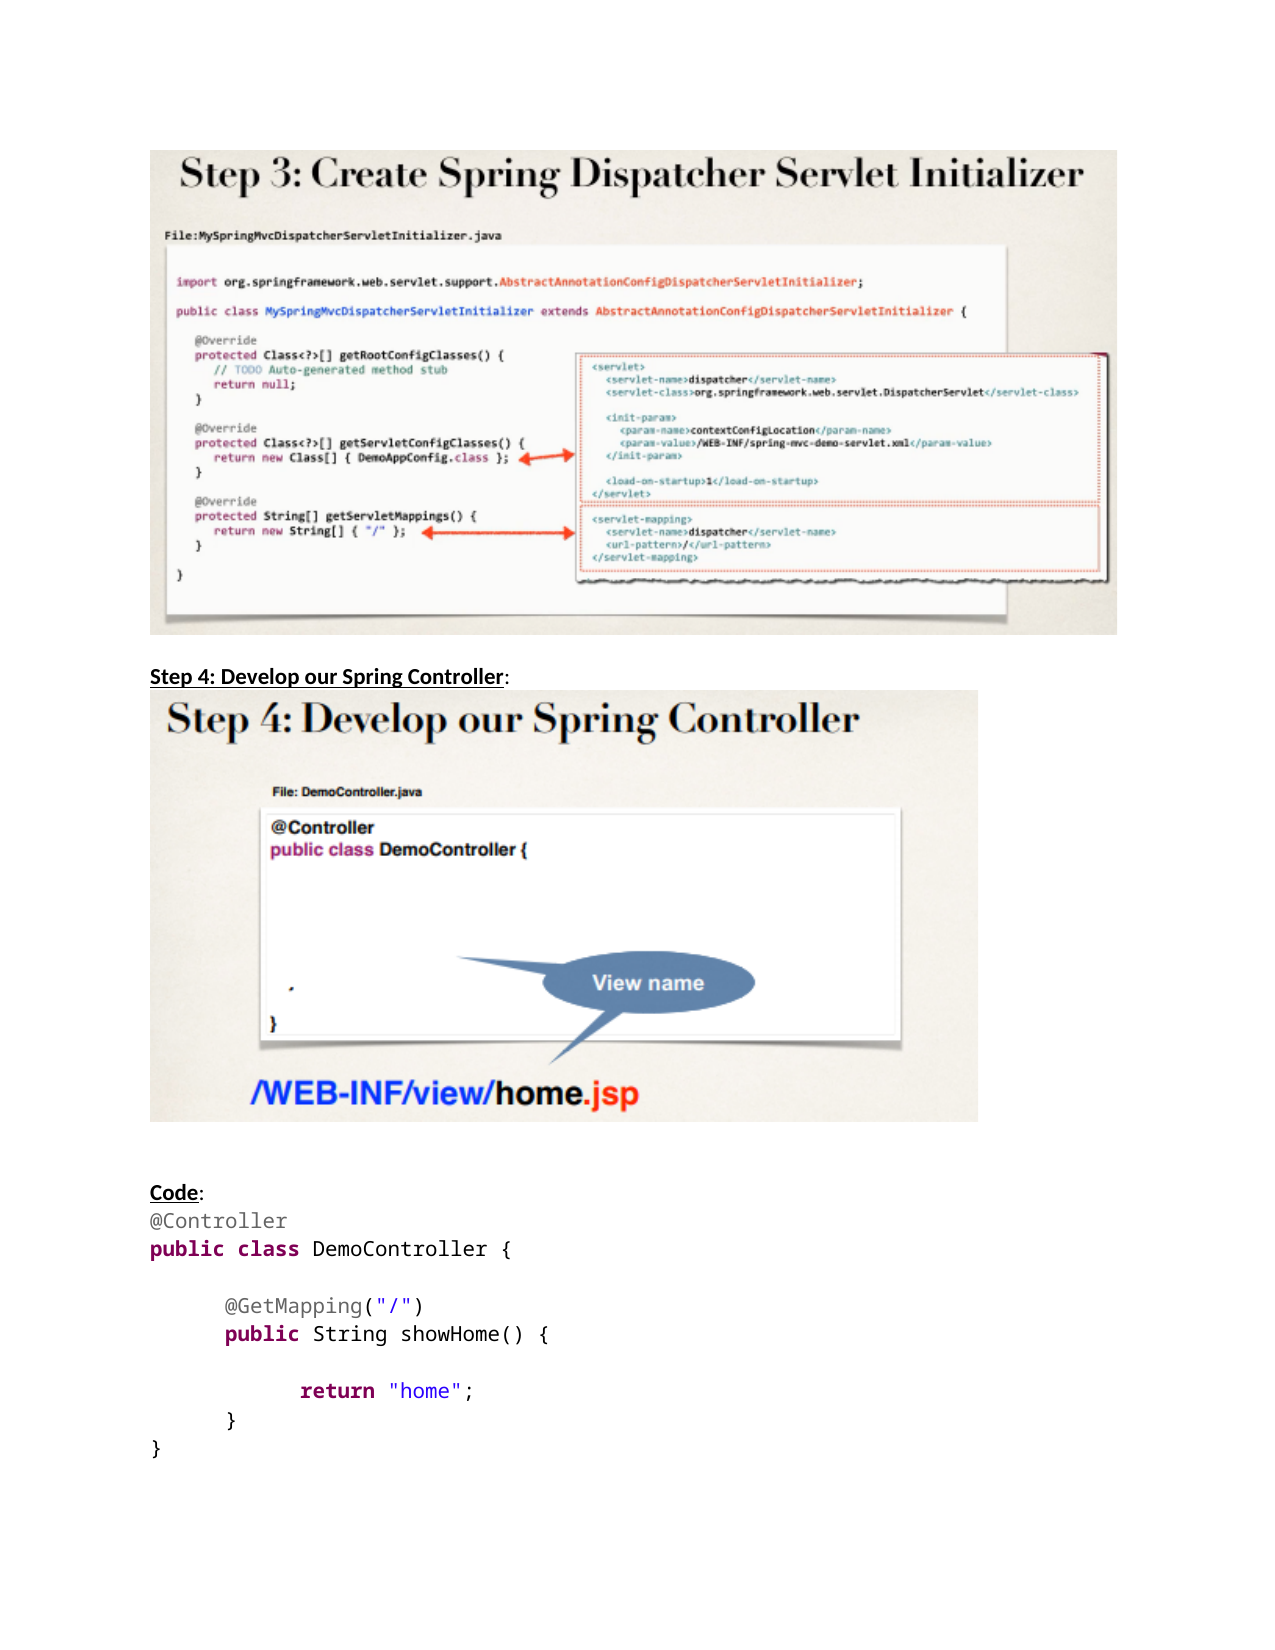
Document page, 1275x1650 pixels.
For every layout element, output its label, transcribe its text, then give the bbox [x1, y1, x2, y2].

text public class DemoController { [150, 1234, 1125, 1263]
picture [150, 690, 979, 1122]
picture [150, 150, 1118, 635]
text Step 4: Develop our Spring Controller: [150, 662, 1125, 690]
text @Controller [150, 1206, 1125, 1234]
text } [150, 1405, 1125, 1433]
text } [150, 1433, 1125, 1462]
text Code: [150, 1178, 1125, 1206]
text return "home"; [150, 1376, 1125, 1405]
text public String showHome() { [150, 1319, 1125, 1348]
text @GetMapping("/") [150, 1291, 1125, 1319]
